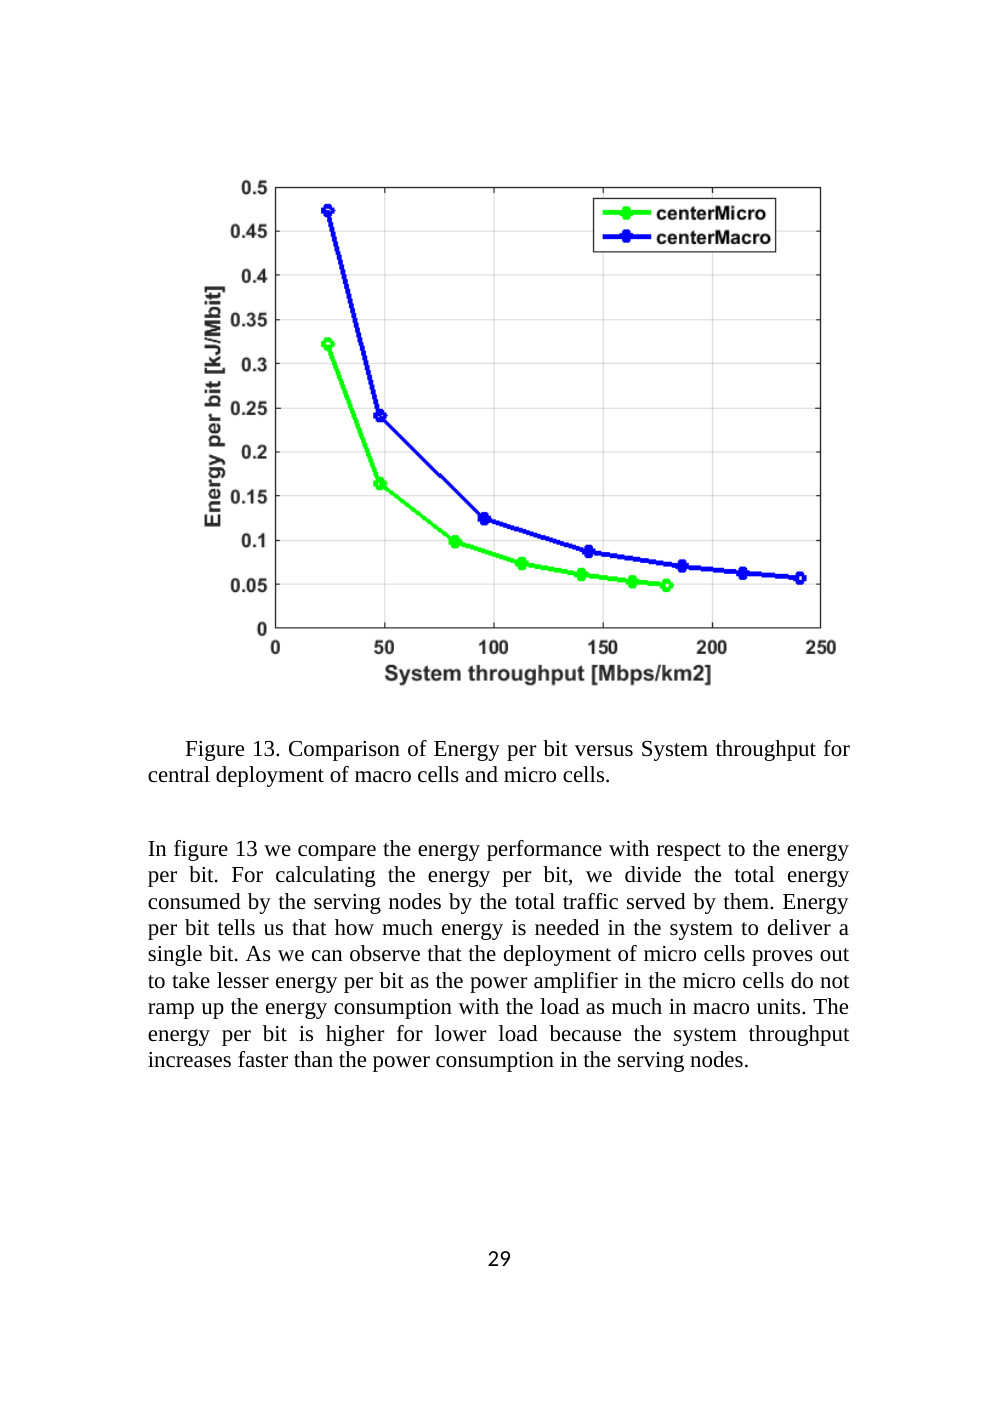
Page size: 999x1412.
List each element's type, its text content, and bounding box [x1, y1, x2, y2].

text In figure 13 we compare the energy performance with respect to the energy per bit. For calculating the energy per bit, we divide the total energy consumed by the serving nodes by the total traffic served by them. Energy per bit tells us that how much energy is needed in the system to deliver a single bit. As we can observe that the deployment of micro cells proves out to take lesser energy per bit as the power amplifier in the micro cells do not ramp up the energy consumption with the load as much in macro units. The energy per bit is higher for lower load because the system throughput increases faster than the power consumption in the serving nodes. [148, 835, 850, 1072]
text Figure 13. Comparison of Energy per bit versus System throughput for central deployment of macro cells and micro cells. [148, 735, 850, 788]
picture [184, 147, 888, 688]
